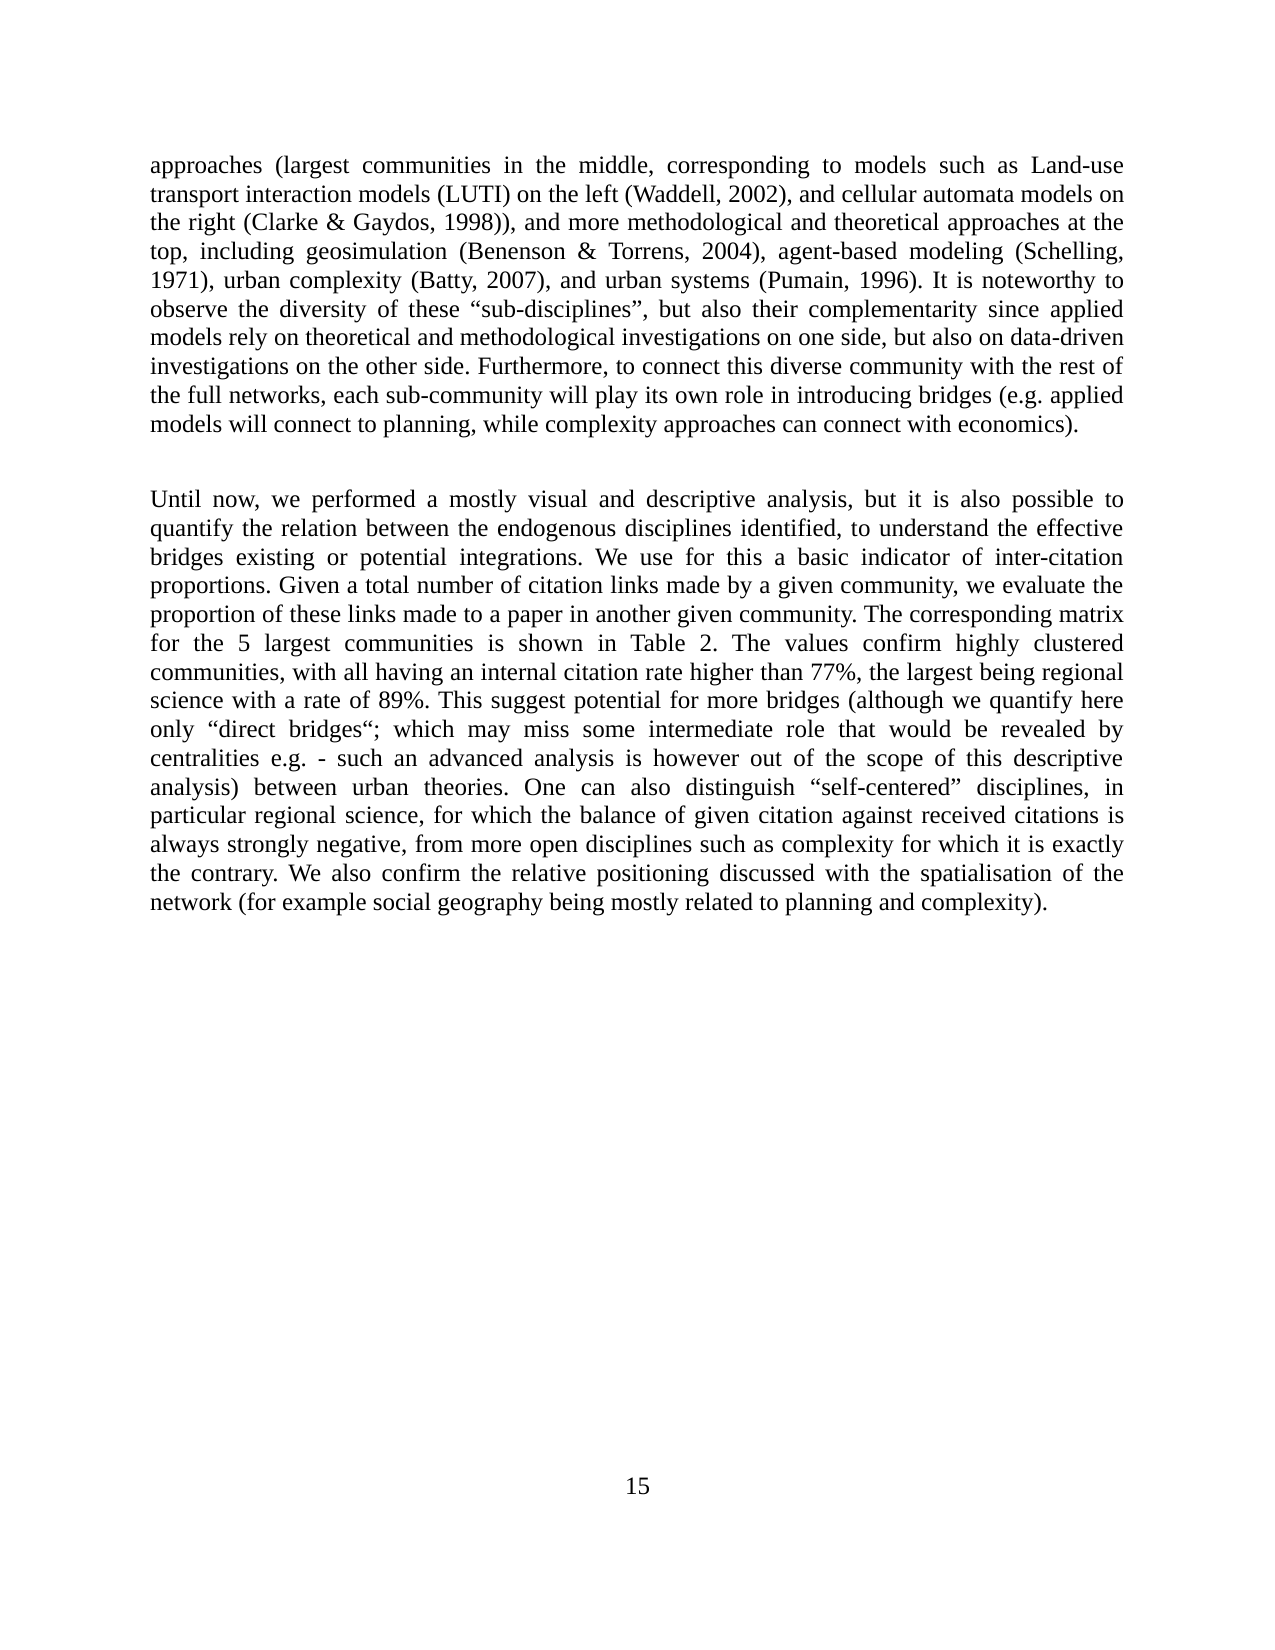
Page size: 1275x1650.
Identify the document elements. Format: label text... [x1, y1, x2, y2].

text Until now, we performed a mostly visual and descriptive analysis, but it is also possible to quantify the relation between the endogenous disciplines identified, to understand the effective bridges existing or potential integrations. We use for this a basic indicator of inter-citation proportions. Given a total number of citation links made by a given community, we evaluate the proportion of these links made to a paper in another given community. The corresponding matrix for the 5 largest communities is shown in Table 2. The values confirm highly clustered communities, with all having an internal citation rate higher than 77%, the largest being regional science with a rate of 89%. This suggest potential for more bridges (although we quantify here only “direct bridges“; which may miss some intermediate role that would be revealed by centralities e.g. - such an advanced analysis is however out of the scope of this descriptive analysis) between urban theories. One can also distinguish “self-centered” disciplines, in particular regional science, for which the balance of given citation against received citations is always strongly negative, from more open disciplines such as complexity for which it is exactly the contrary. We also confirm the relative positioning discussed with the spatialisation of the network (for example social geography being mostly related to planning and complexity). [150, 484, 1125, 915]
